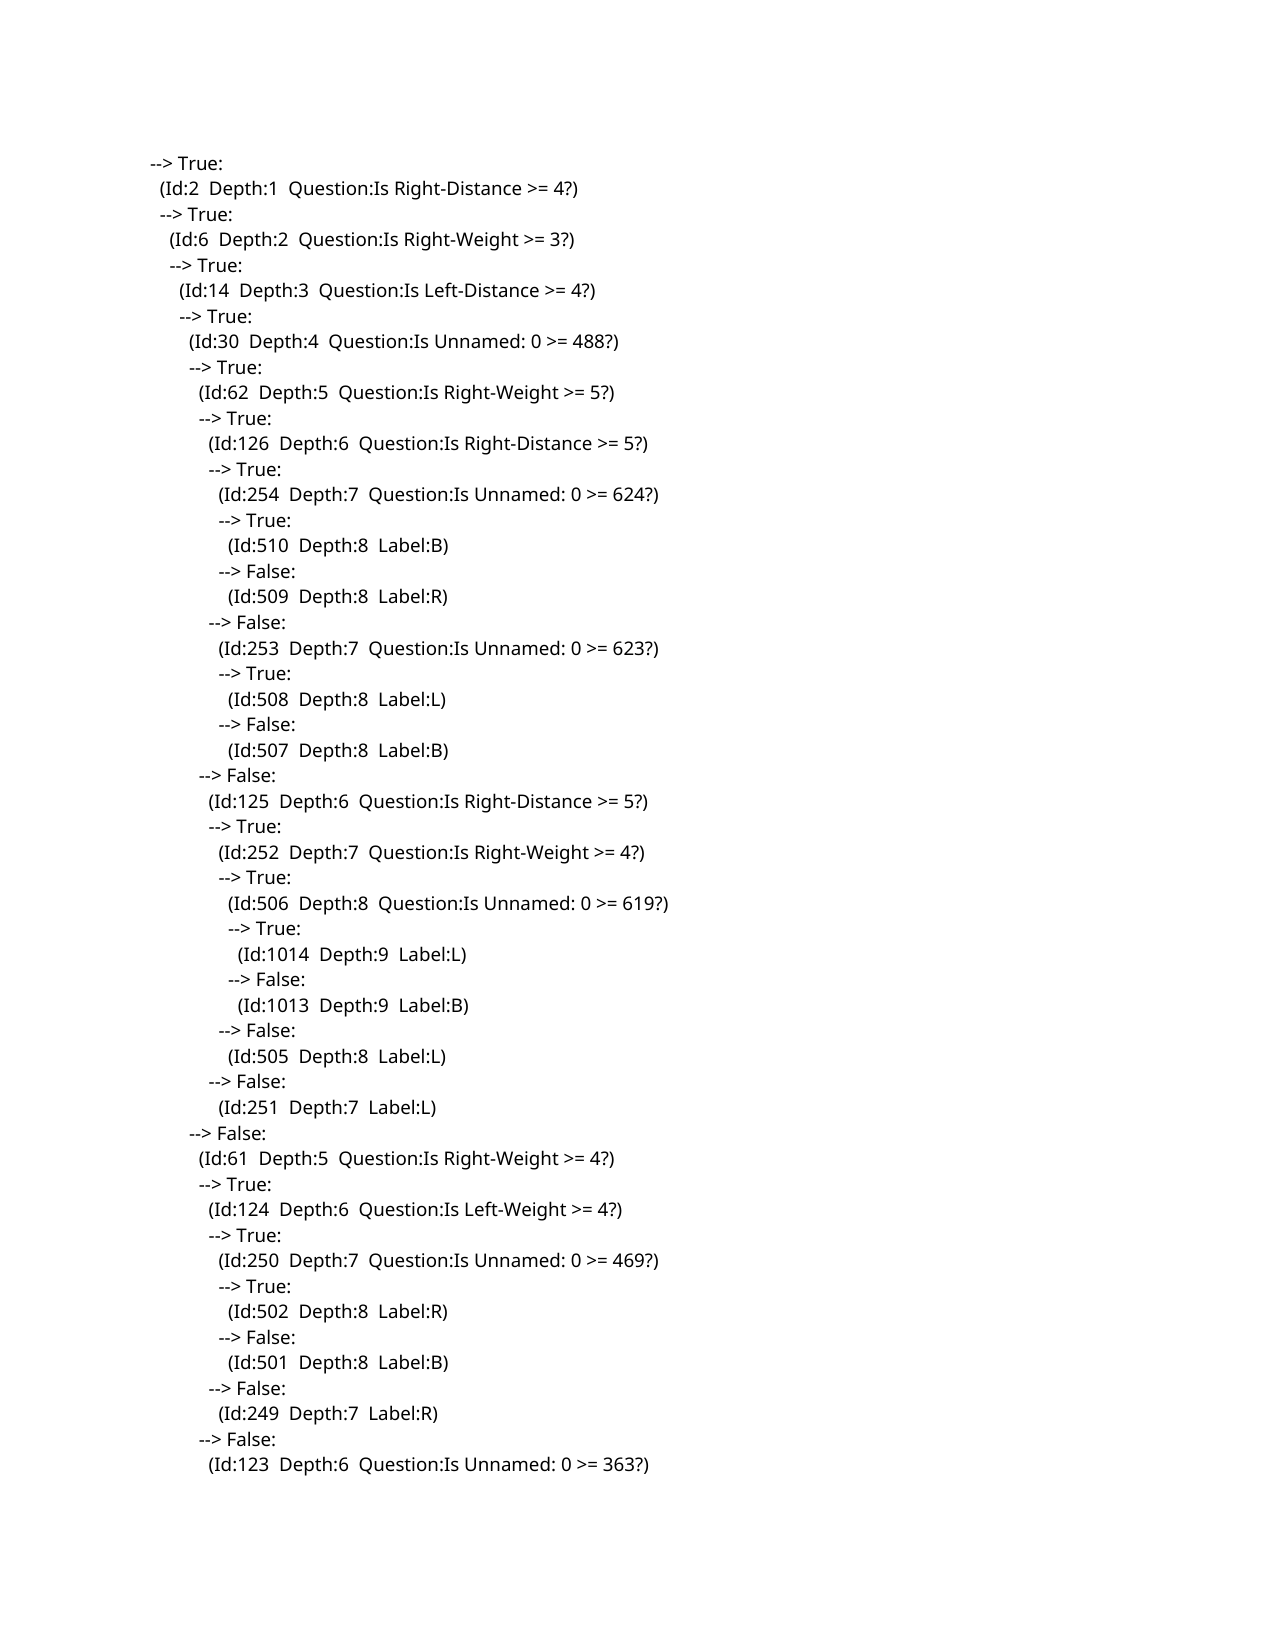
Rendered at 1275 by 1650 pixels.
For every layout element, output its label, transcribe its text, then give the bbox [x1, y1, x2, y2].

text (Id:509 Depth:8 Label:R) [150, 584, 1125, 609]
text --> False: [150, 1324, 1125, 1349]
text (Id:1013 Depth:9 Label:B) [150, 992, 1125, 1018]
text (Id:501 Depth:8 Label:B) [150, 1349, 1125, 1375]
text --> True: [150, 354, 1125, 380]
text --> True: [150, 150, 1125, 176]
text (Id:62 Depth:5 Question:Is Right-Weight >= 5?) [150, 380, 1125, 405]
text (Id:508 Depth:8 Label:L) [150, 686, 1125, 711]
text (Id:502 Depth:8 Label:R) [150, 1298, 1125, 1324]
text --> True: [150, 507, 1125, 533]
text --> False: [150, 762, 1125, 788]
text (Id:249 Depth:7 Label:R) [150, 1401, 1125, 1426]
text (Id:506 Depth:8 Question:Is Unnamed: 0 >= 619?) [150, 890, 1125, 916]
text --> True: [150, 864, 1125, 890]
text (Id:252 Depth:7 Question:Is Right-Weight >= 4?) [150, 839, 1125, 864]
text (Id:30 Depth:4 Question:Is Unnamed: 0 >= 488?) [150, 329, 1125, 354]
text --> False: [150, 1120, 1125, 1145]
text --> True: [150, 1222, 1125, 1247]
text (Id:1014 Depth:9 Label:L) [150, 941, 1125, 967]
text --> True: [150, 1171, 1125, 1196]
text --> False: [150, 711, 1125, 737]
text (Id:14 Depth:3 Question:Is Left-Distance >= 4?) [150, 278, 1125, 303]
text --> False: [150, 609, 1125, 635]
text (Id:251 Depth:7 Label:L) [150, 1094, 1125, 1120]
text --> True: [150, 1273, 1125, 1298]
text (Id:253 Depth:7 Question:Is Unnamed: 0 >= 623?) [150, 635, 1125, 660]
text --> True: [150, 303, 1125, 329]
text --> True: [150, 813, 1125, 839]
text --> False: [150, 967, 1125, 992]
text (Id:6 Depth:2 Question:Is Right-Weight >= 3?) [150, 227, 1125, 252]
text (Id:250 Depth:7 Question:Is Unnamed: 0 >= 469?) [150, 1247, 1125, 1273]
text (Id:61 Depth:5 Question:Is Right-Weight >= 4?) [150, 1145, 1125, 1171]
text (Id:254 Depth:7 Question:Is Unnamed: 0 >= 624?) [150, 482, 1125, 507]
text (Id:2 Depth:1 Question:Is Right-Distance >= 4?) [150, 176, 1125, 201]
text --> False: [150, 1426, 1125, 1452]
text --> True: [150, 660, 1125, 686]
text --> True: [150, 252, 1125, 278]
text --> True: [150, 405, 1125, 431]
text --> True: [150, 201, 1125, 227]
text (Id:124 Depth:6 Question:Is Left-Weight >= 4?) [150, 1196, 1125, 1222]
text (Id:125 Depth:6 Question:Is Right-Distance >= 5?) [150, 788, 1125, 813]
text (Id:126 Depth:6 Question:Is Right-Distance >= 5?) [150, 431, 1125, 456]
text --> False: [150, 1069, 1125, 1094]
text --> True: [150, 916, 1125, 941]
text --> False: [150, 558, 1125, 584]
text (Id:505 Depth:8 Label:L) [150, 1043, 1125, 1069]
text --> True: [150, 456, 1125, 482]
text (Id:507 Depth:8 Label:B) [150, 737, 1125, 762]
text --> False: [150, 1018, 1125, 1043]
text --> False: [150, 1375, 1125, 1401]
text (Id:123 Depth:6 Question:Is Unnamed: 0 >= 363?) [150, 1452, 1125, 1477]
text (Id:510 Depth:8 Label:B) [150, 533, 1125, 558]
